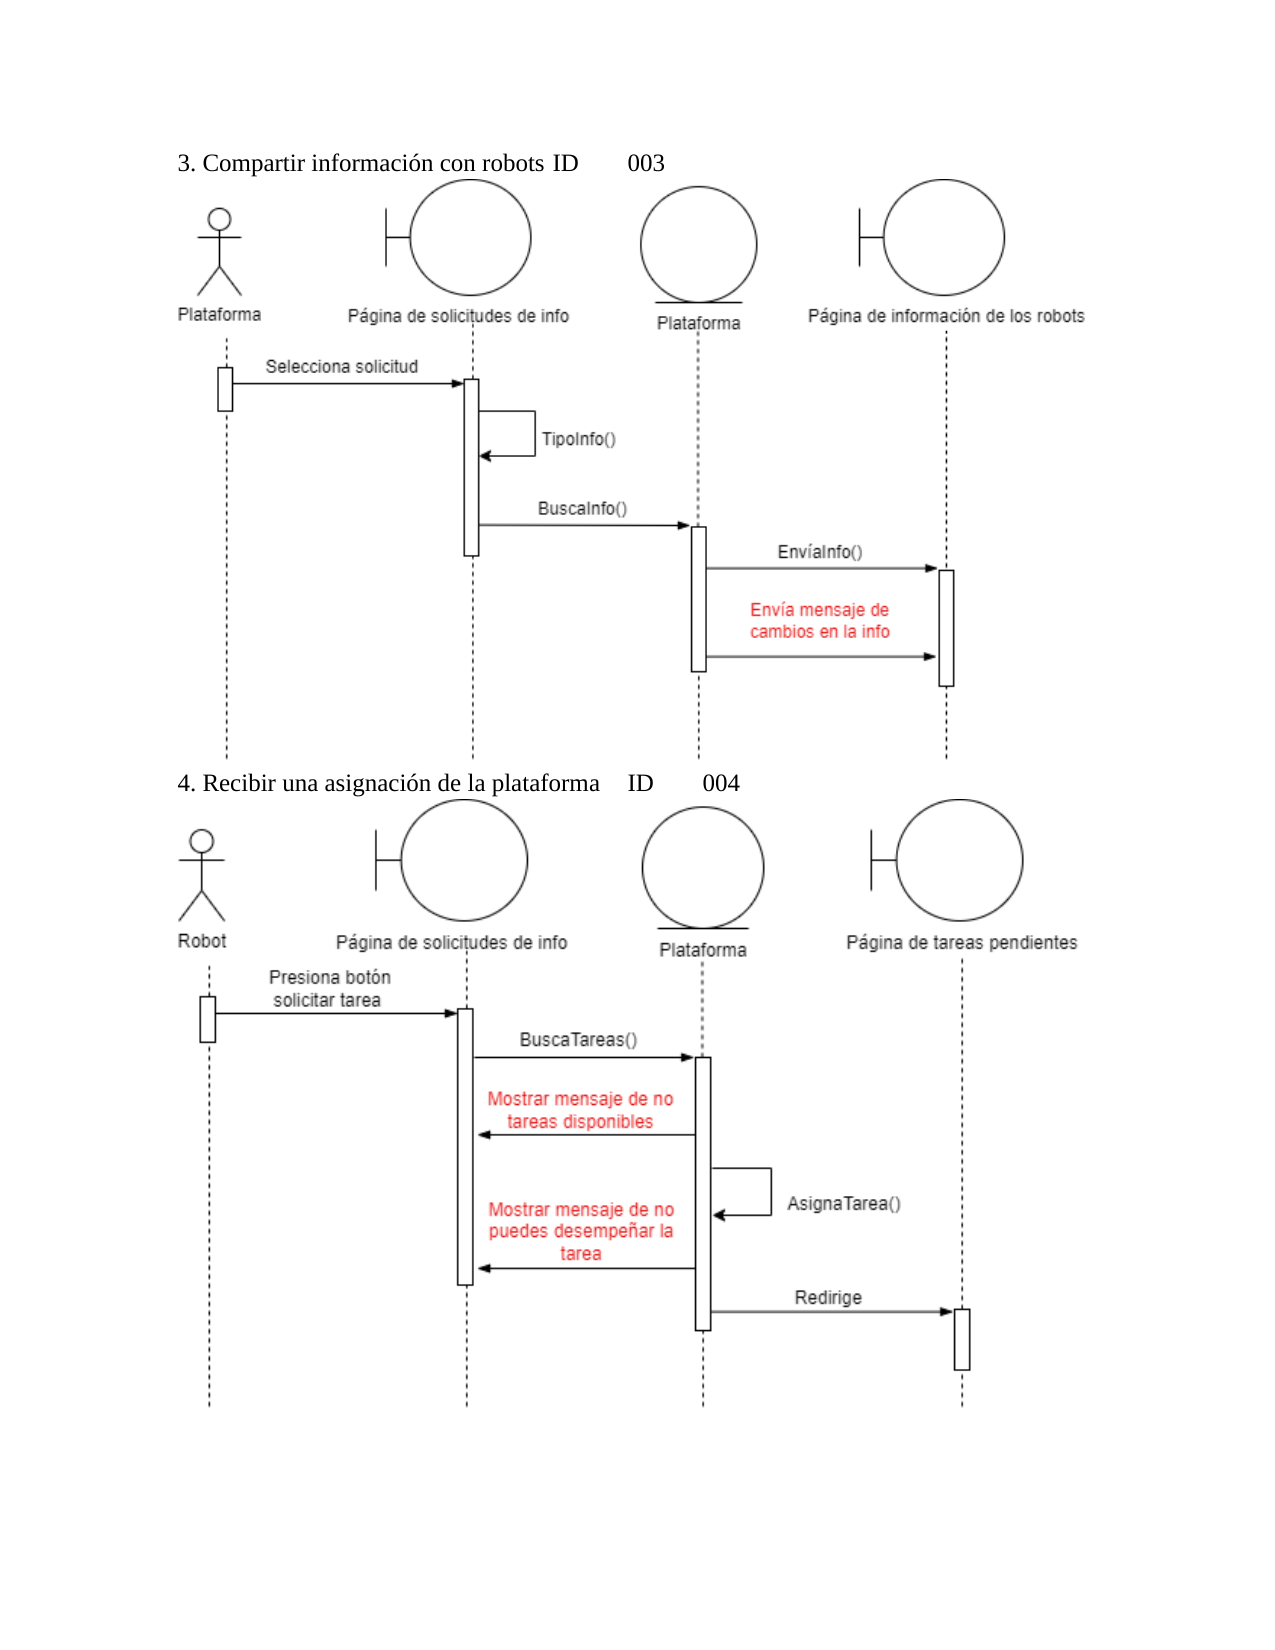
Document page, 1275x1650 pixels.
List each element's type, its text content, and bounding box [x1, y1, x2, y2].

subtitle 4. Recibir una asignación de la plataforma ID 004 [177, 768, 1098, 799]
picture [177, 179, 1098, 761]
subtitle 3. Compartir información con robots ID 003 [177, 148, 1098, 179]
picture [177, 799, 1098, 1409]
